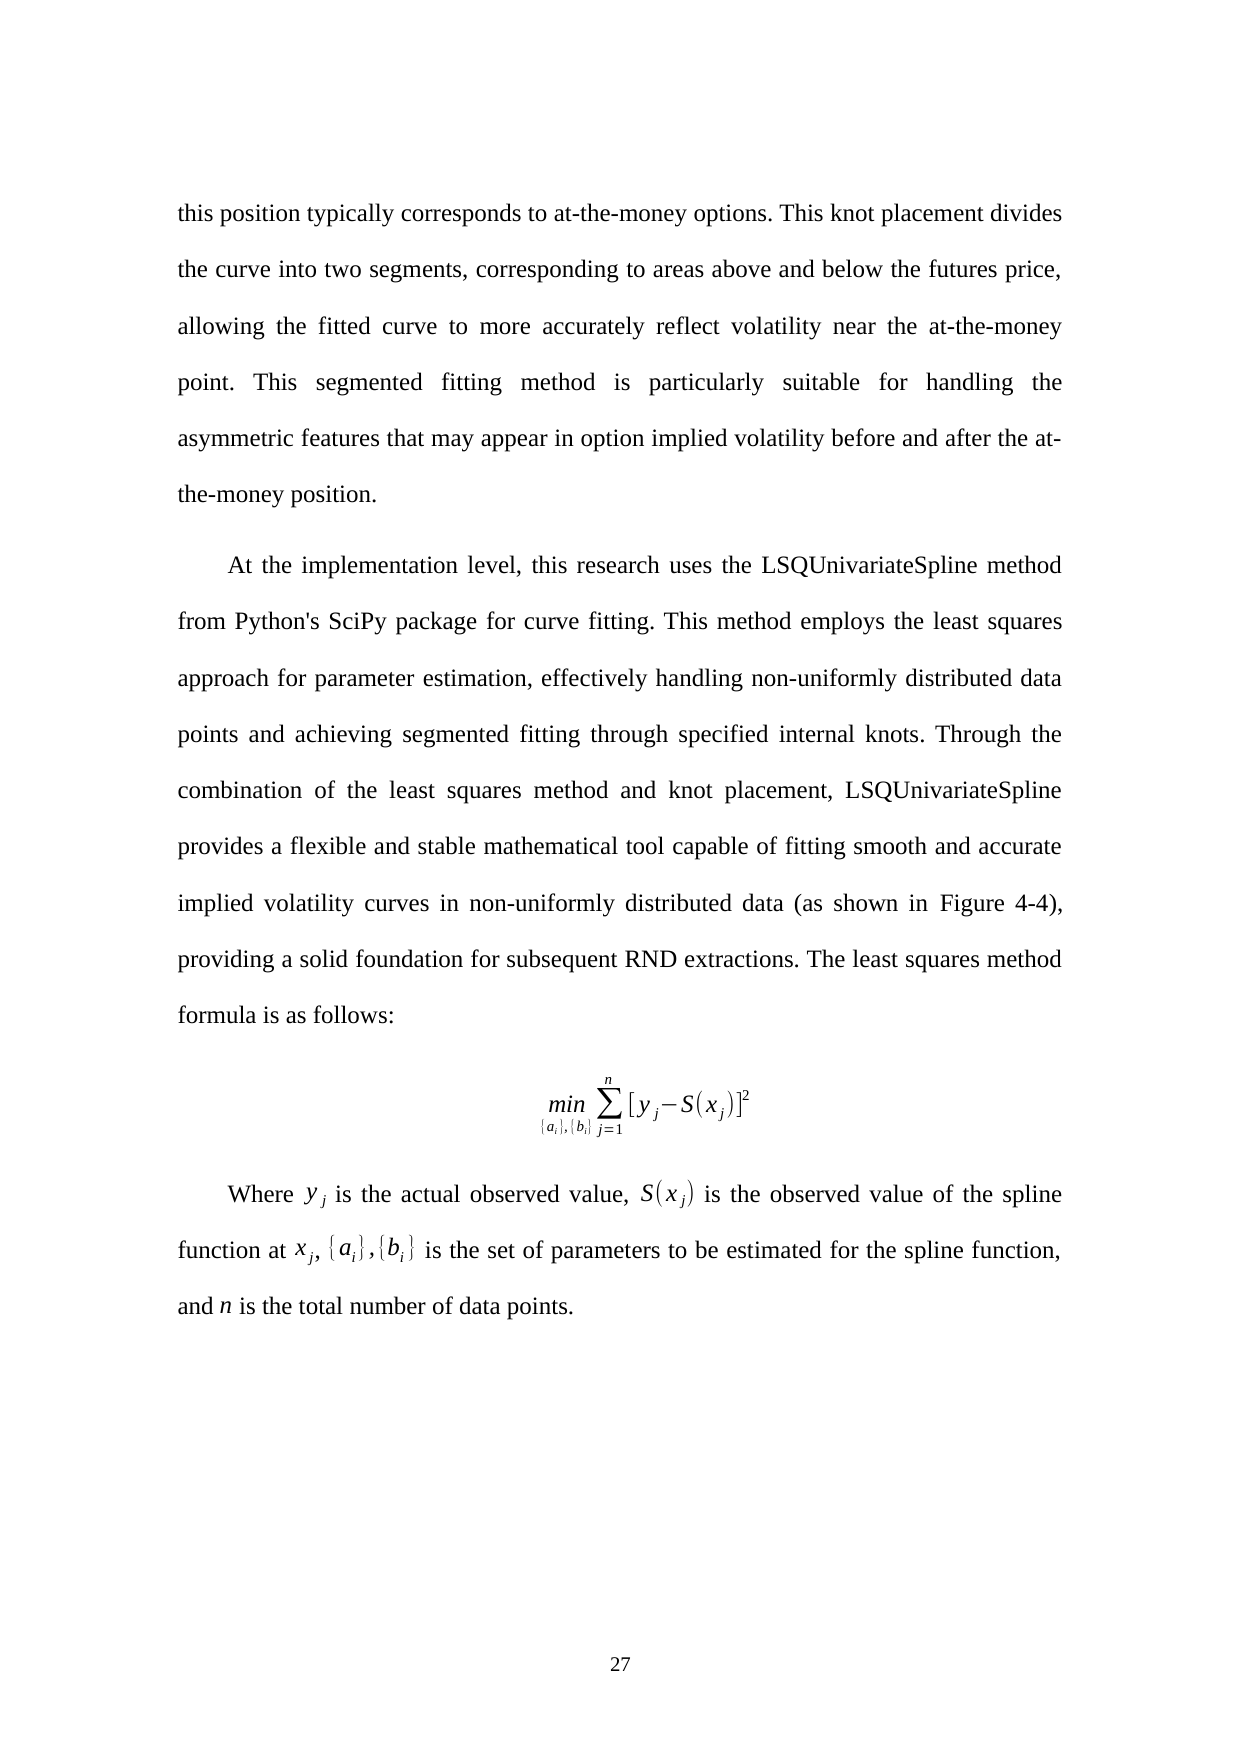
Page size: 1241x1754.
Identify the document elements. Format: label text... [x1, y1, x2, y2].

text At the implementation level, this research uses the LSQUnivariateSpline method from Python's SciPy package for curve fitting. This method employs the least squares approach for parameter estimation, effectively handling non-uniformly distributed data points and achieving segmented fitting through specified internal knots. Through the combination of the least squares method and knot placement, LSQUnivariateSpline provides a flexible and stable mathematical tool capable of fitting smooth and accurate implied volatility curves in non-uniformly distributed data (as shown in Figure 4-4), providing a solid foundation for subsequent RND extractions. The least squares method formula is as follows: [177, 546, 1063, 1033]
text Where is the actual observed value, is the observed value of the spline function at , is the set of parameters to be estimated for the spline function, and is the total number of data points. [177, 1174, 1063, 1324]
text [177, 194, 1063, 513]
